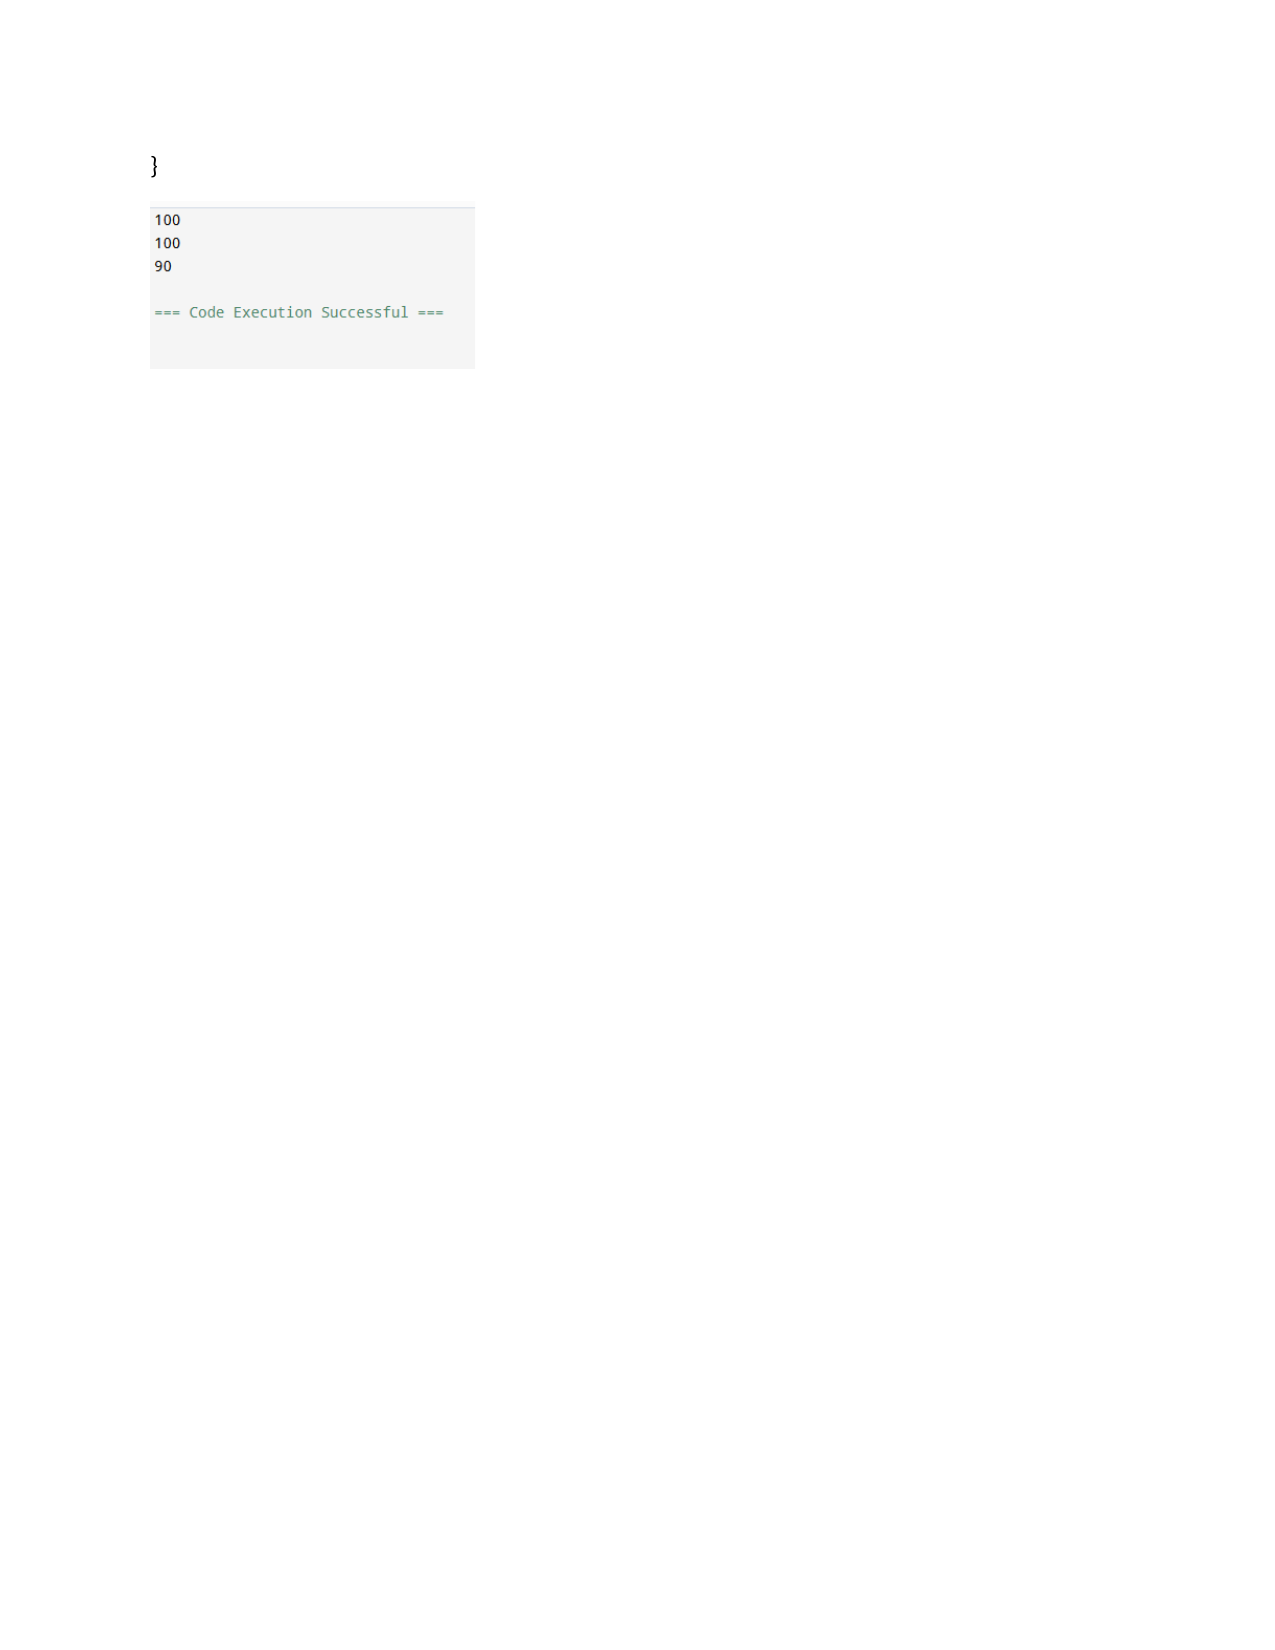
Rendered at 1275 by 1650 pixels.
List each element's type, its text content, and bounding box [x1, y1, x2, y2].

picture [150, 201, 476, 369]
text } [150, 150, 1125, 181]
